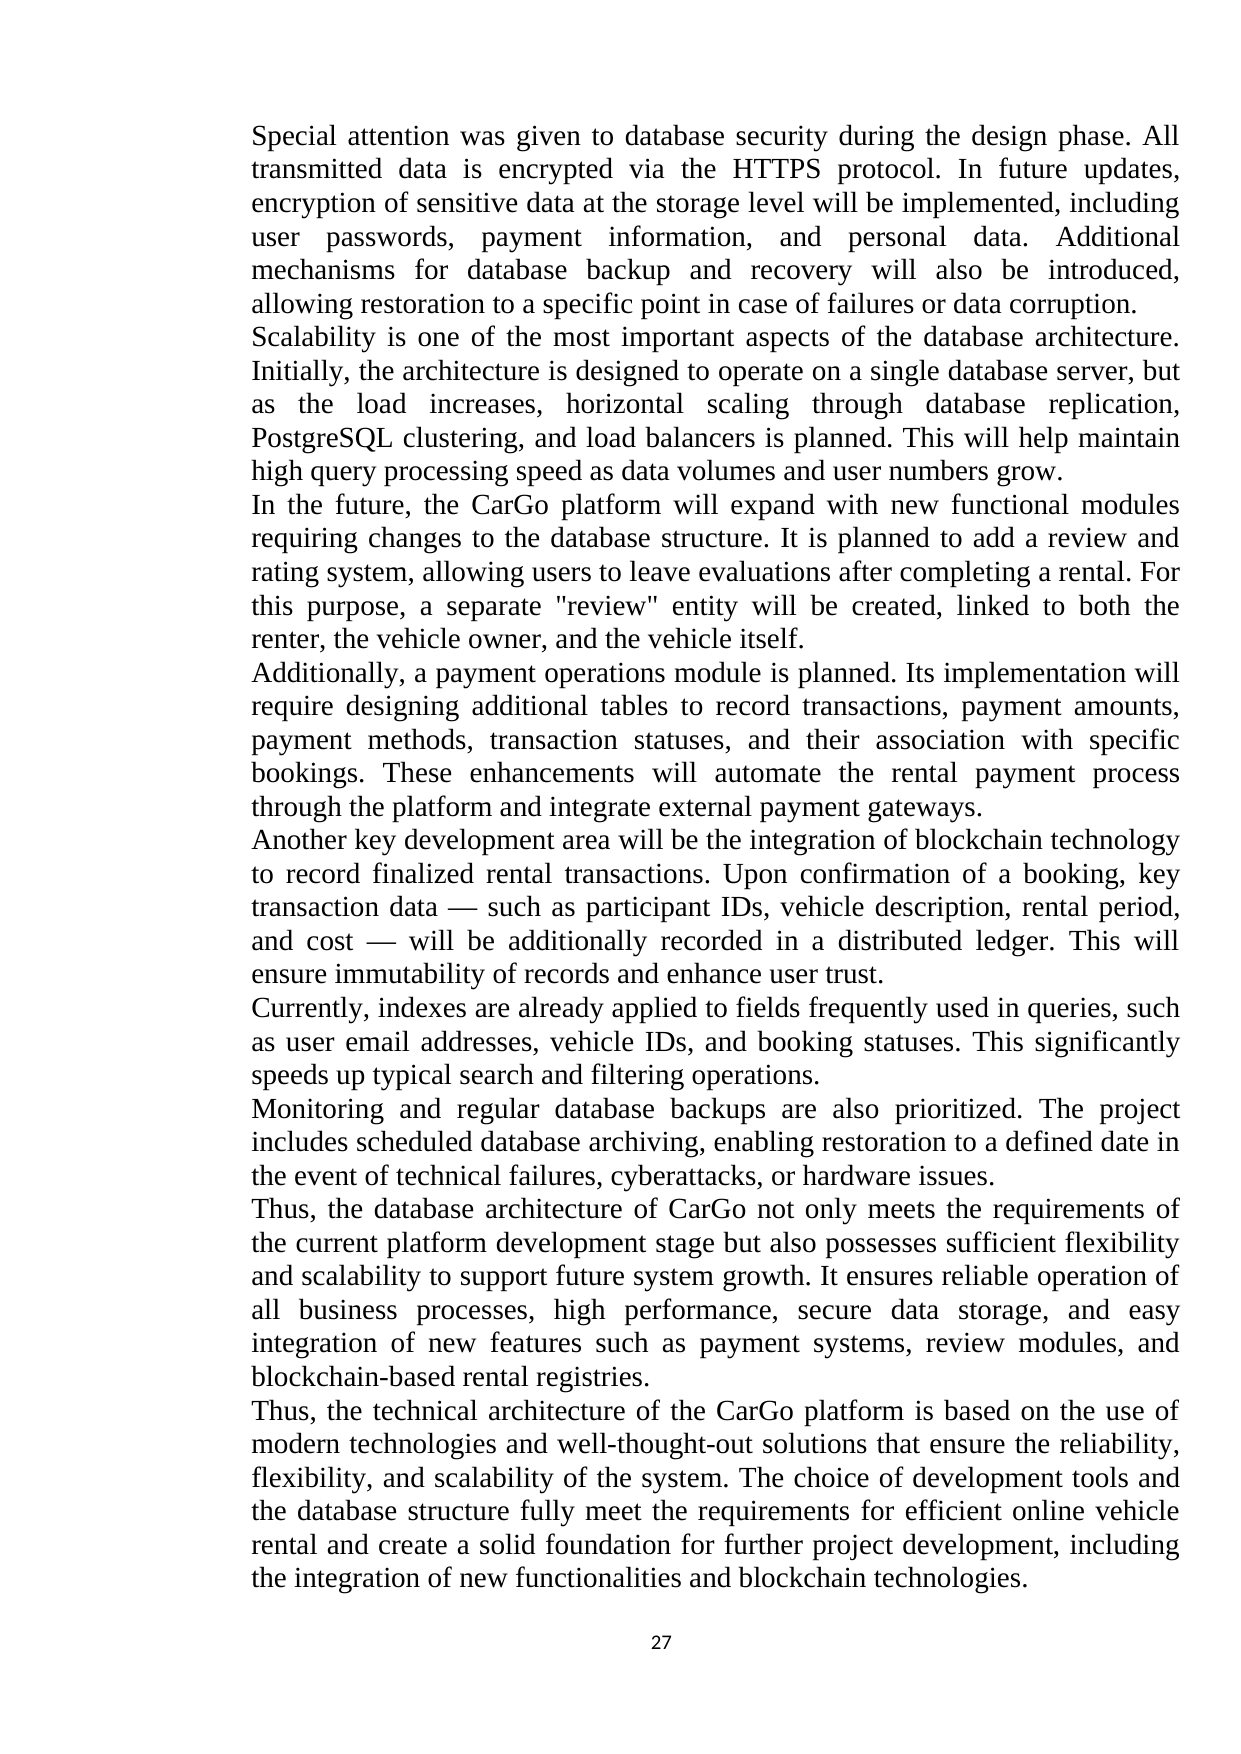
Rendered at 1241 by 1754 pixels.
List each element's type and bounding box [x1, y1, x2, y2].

text [251, 118, 1181, 1594]
